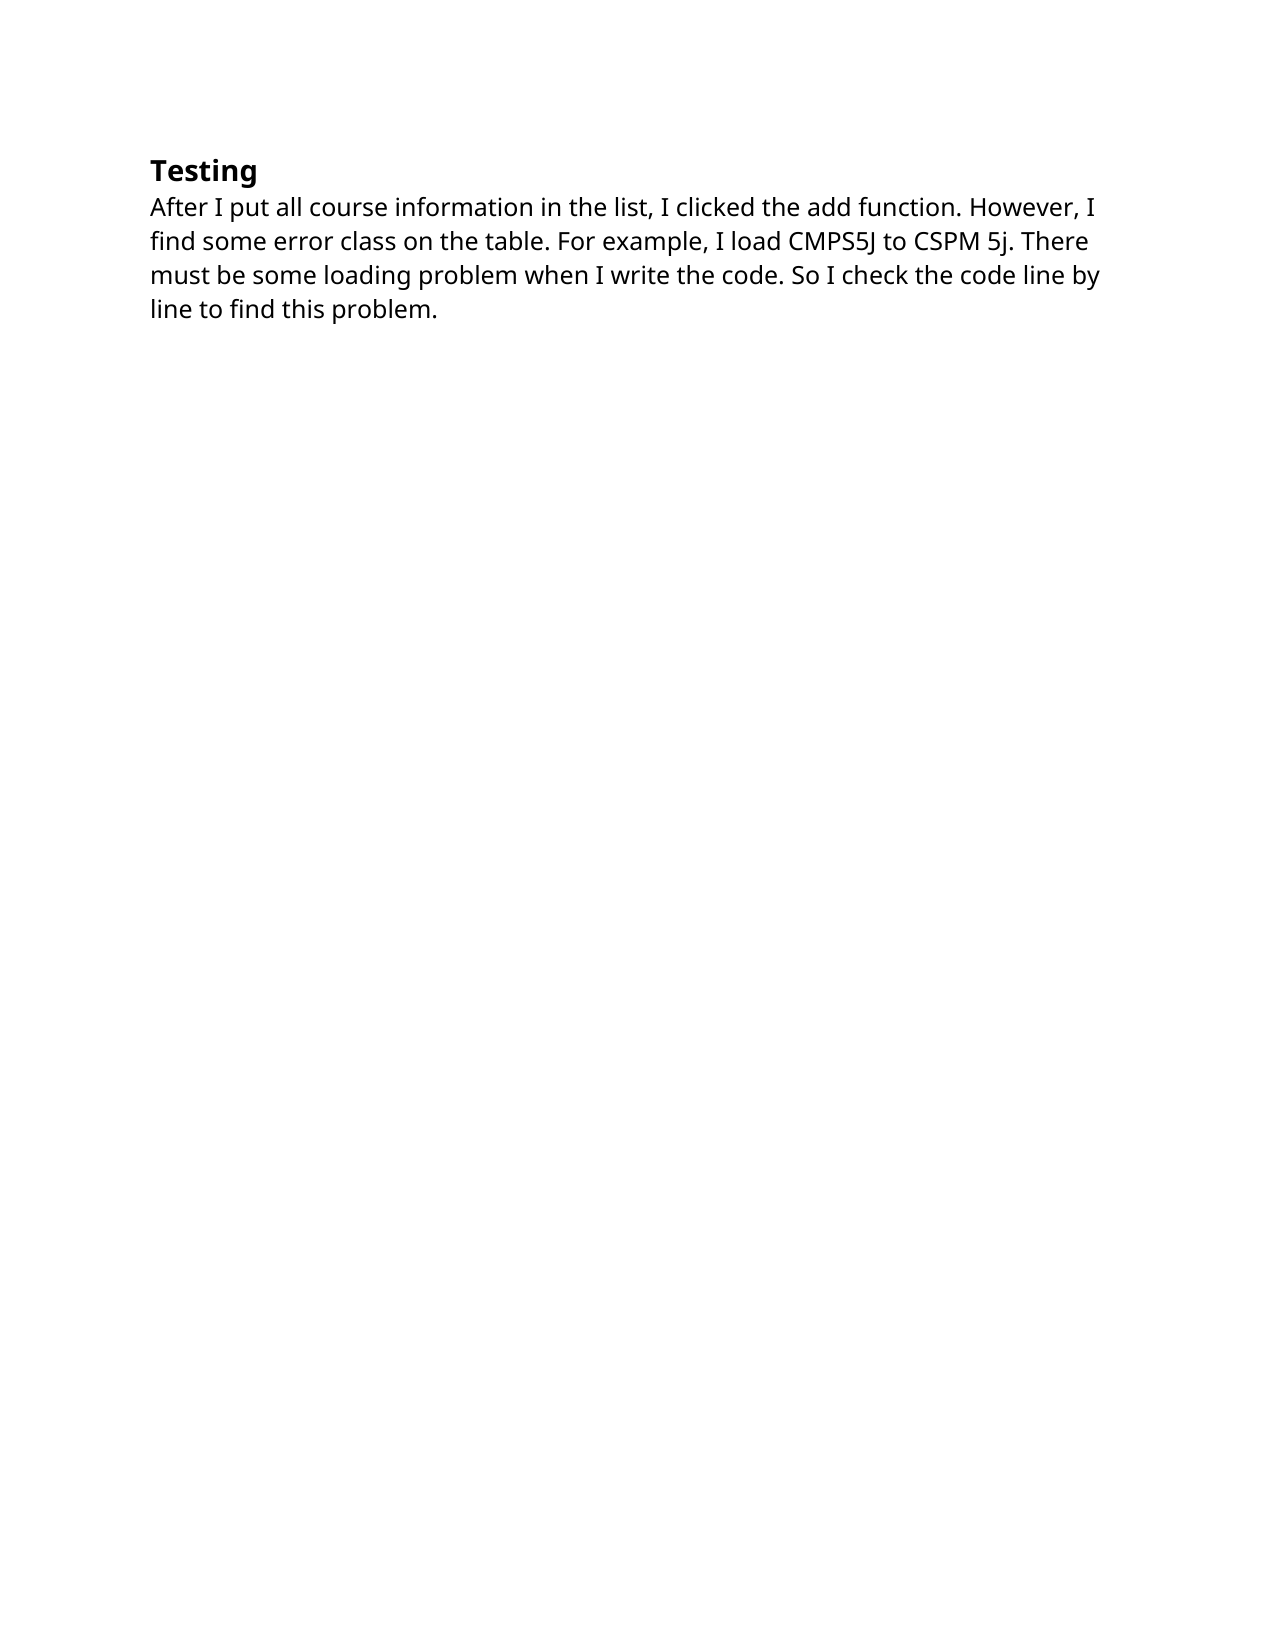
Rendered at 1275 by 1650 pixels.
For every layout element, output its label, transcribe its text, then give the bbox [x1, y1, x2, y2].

text After I put all course information in the list, I clicked the add function. However, I find some error class on the table. For example, I load CMPS5J to CSPM 5j. There must be some loading problem when I write the code. So I check the code line by line to find this problem. [150, 190, 1125, 326]
text Testing [150, 150, 1125, 190]
